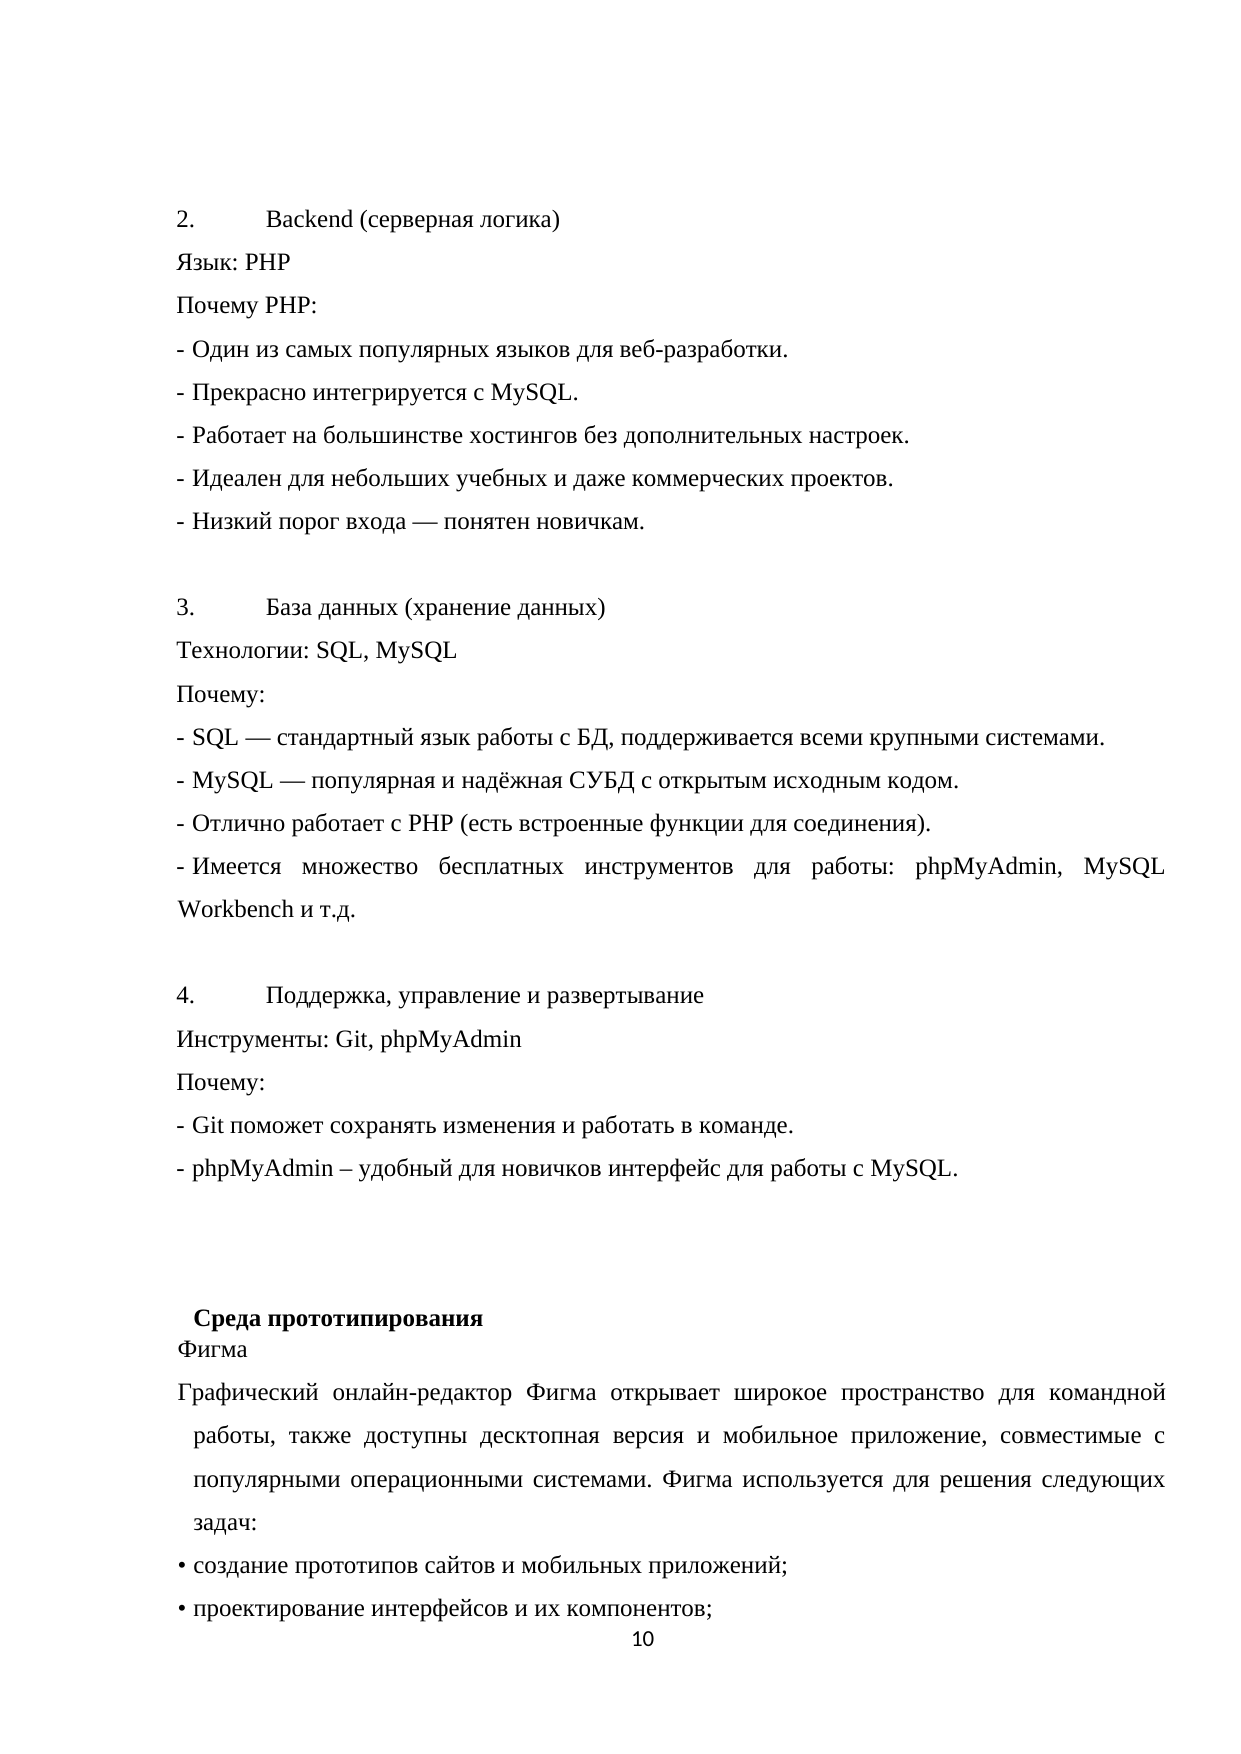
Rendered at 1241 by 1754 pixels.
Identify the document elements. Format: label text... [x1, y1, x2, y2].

list Почему: [176, 679, 1167, 707]
list - Прекрасно интегрируется с MySQL. [176, 377, 1167, 406]
list - Один из самых популярных языков для веб-разработки. [176, 334, 1167, 362]
list - Отлично работает с PHP (есть встроенные функции для соединения). [176, 808, 1167, 837]
list - phpMyAdmin – удобный для новичков интерфейс для работы с MySQL. [176, 1153, 1167, 1182]
list - Работает на большинстве хостингов без дополнительных настроек. [176, 420, 1167, 449]
subtitle Среда прототипирования [193, 1303, 1167, 1332]
list - Низкий порог входа — понятен новичкам. [176, 506, 1167, 535]
list - Имеется множество бесплатных инструментов для работы: phpMyAdmin, MySQL Workbench и т.д. [176, 851, 1167, 923]
list Инструменты: Git, phpMyAdmin [176, 1024, 1167, 1052]
list 3. База данных (хранение данных) [176, 592, 1167, 621]
list Технологии: SQL, MySQL [176, 636, 1167, 664]
list - Идеален для небольших учебных и даже коммерческих проектов. [176, 463, 1167, 492]
list Почему: [176, 1067, 1167, 1096]
list Графический онлайн-редактор Фигма открывает широкое пространство для командной работы, также доступны десктопная версия и мобильное приложение, совместимые с популярными операционными системами. Фигма используется для решения следующих задач: [177, 1377, 1167, 1536]
list Почему PHP: [176, 291, 1167, 319]
list - SQL — стандартный язык работы с БД, поддерживается всеми крупными системами. [176, 722, 1167, 751]
list 4. Поддержка, управление и развертывание [176, 981, 1167, 1009]
list • создание прототипов сайтов и мобильных приложений; [177, 1550, 1167, 1579]
list - Git поможет сохранять изменения и работать в команде. [176, 1110, 1167, 1139]
list Язык: PHP [176, 247, 1167, 276]
list • проектирование интерфейсов и их компонентов; [177, 1593, 1167, 1622]
list Фигма [177, 1334, 1167, 1363]
list - MySQL — популярная и надёжная СУБД с открытым исходным кодом. [176, 765, 1167, 794]
list 2. Backend (серверная логика) [176, 204, 1167, 233]
